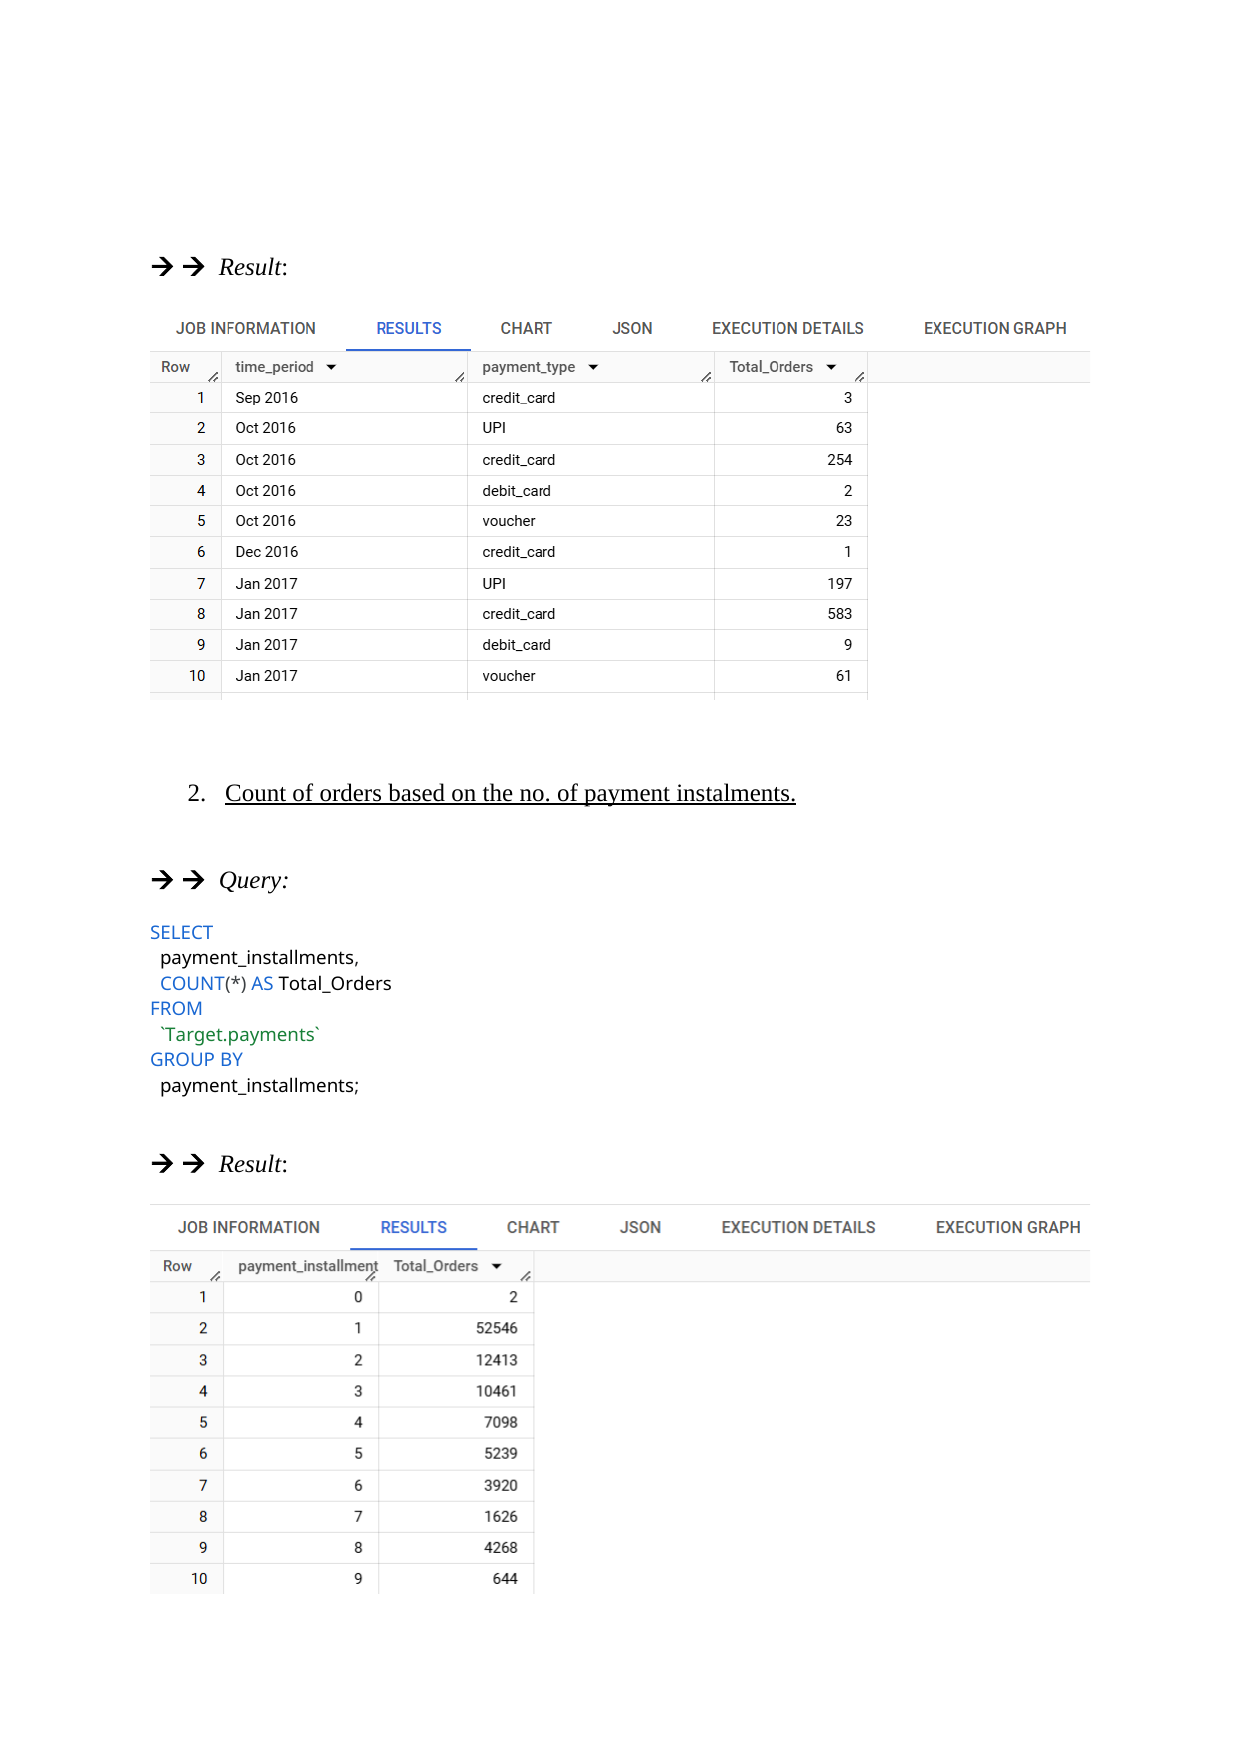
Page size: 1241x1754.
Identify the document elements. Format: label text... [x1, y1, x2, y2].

text Result: [150, 1149, 1090, 1178]
text payment_installments, [150, 945, 1090, 970]
text Query: [150, 865, 1090, 894]
text GROUP BY [150, 1047, 1090, 1072]
picture [150, 306, 1091, 700]
text payment_installments; [150, 1072, 1090, 1098]
text COUNT(*) AS Total_Orders [150, 970, 1090, 996]
list Count of orders based on the no. of payment instalments. [187, 778, 1090, 807]
text FROM [150, 996, 1090, 1021]
text SELECT [150, 919, 1090, 945]
picture [150, 1202, 1091, 1594]
text `Target.payments` [150, 1021, 1090, 1047]
text Result: [150, 252, 1090, 281]
